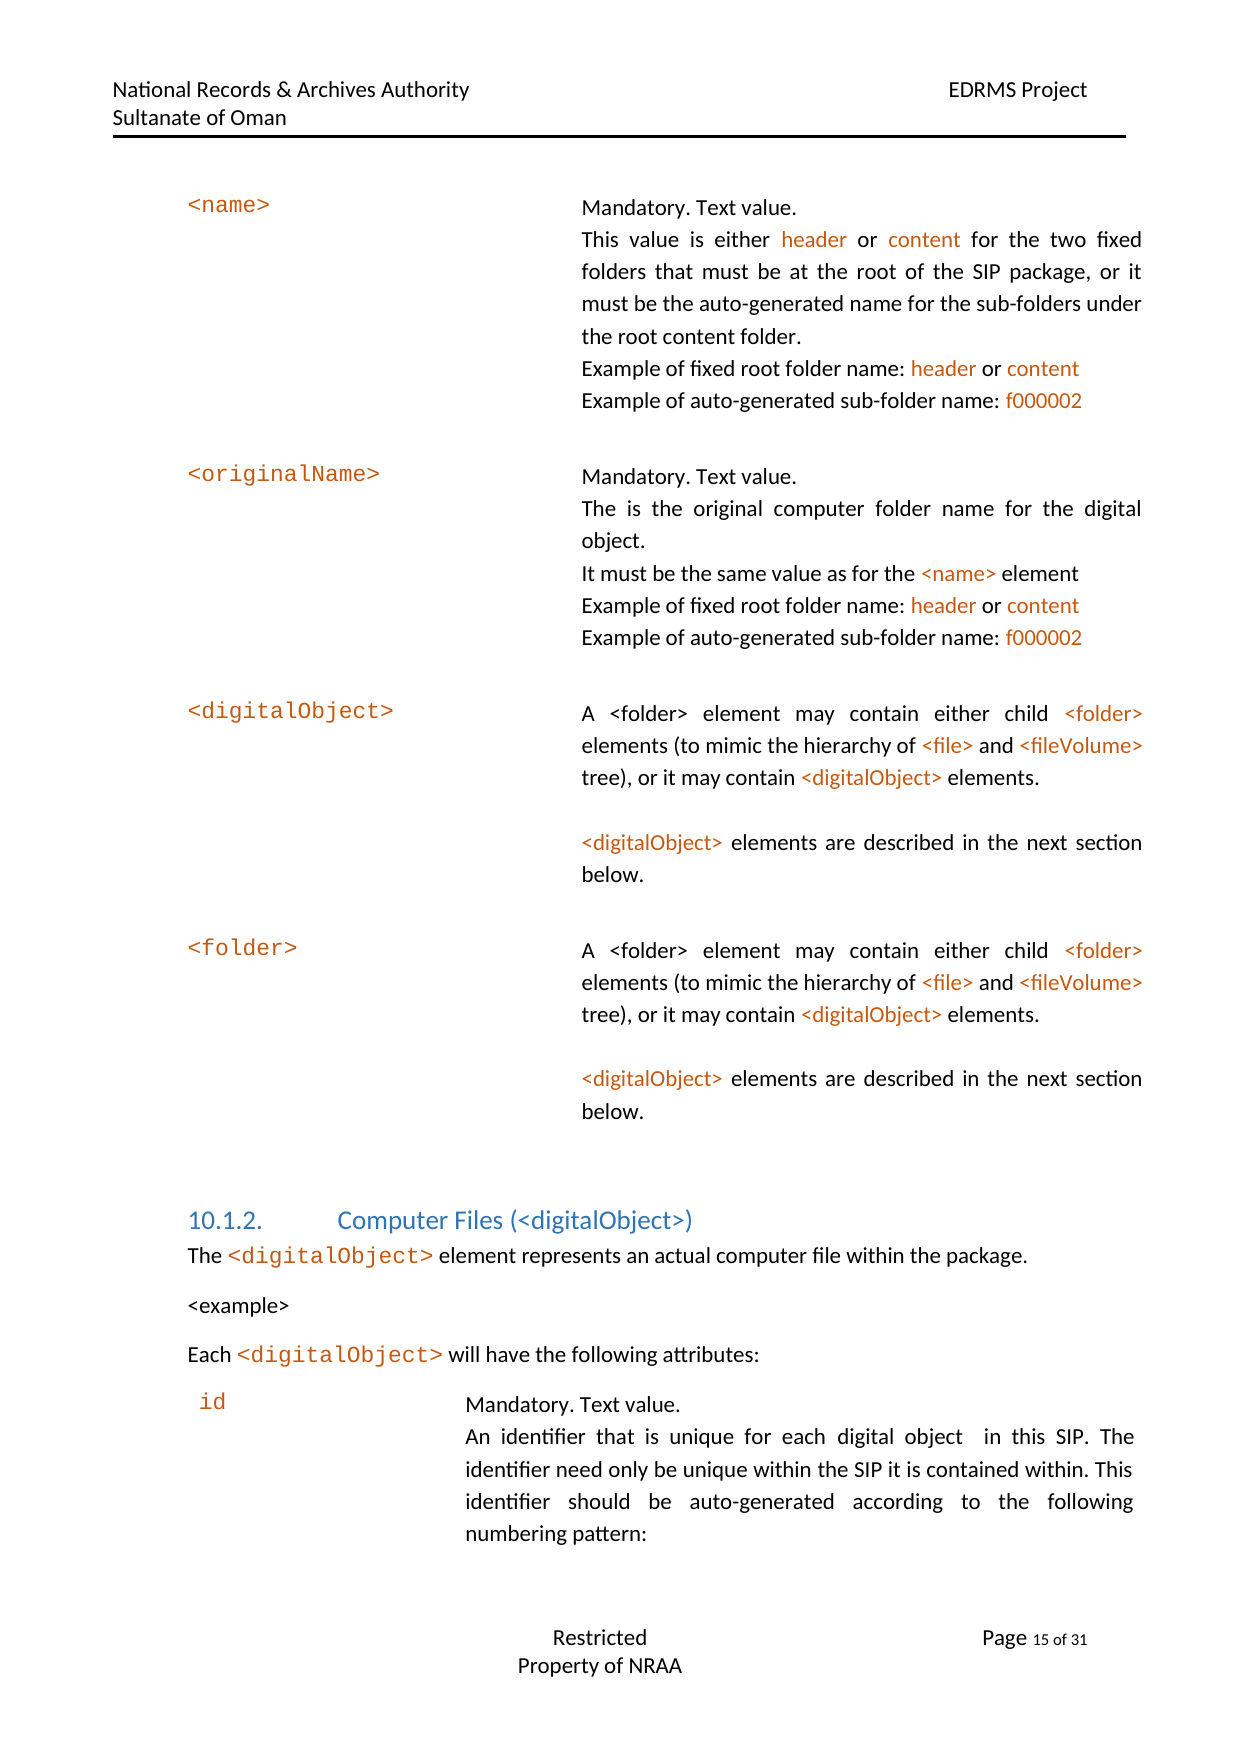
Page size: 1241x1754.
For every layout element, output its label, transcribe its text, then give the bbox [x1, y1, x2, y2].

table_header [454, 1390, 1146, 1583]
text Each <digitalObject> will have the following attributes: [187, 1340, 1128, 1369]
table_cell <originalName> [176, 456, 570, 693]
table_cell Mandatory. Text value. The is the original computer folder name for the digital object. It must be the same value as for the <name> element Example of fixed root folder name: header or content Example of auto-generated sub-folder name: f000002 [570, 456, 1154, 693]
subtitle Computer Files (<digitalObject>) [187, 1203, 1128, 1236]
table_cell A <folder> element may contain either child <folder> elements (to mimic the hierarchy of <file> and <fileVolume> tree), or it may contain <digitalObject> elements. <digitalObject> elements are described in the next section below. [570, 930, 1154, 1199]
text <example> [187, 1291, 1128, 1319]
table_cell <folder> [176, 930, 570, 1199]
table_cell <digitalObject> [176, 693, 570, 930]
table_header id [188, 1390, 454, 1583]
table_cell A <folder> element may contain either child <folder> elements (to mimic the hierarchy of <file> and <fileVolume> tree), or it may contain <digitalObject> elements. <digitalObject> elements are described in the next section below. [570, 693, 1154, 930]
table_header <name> [176, 187, 570, 456]
table_header Mandatory. Text value. This value is either header or content for the two fixed folders that must be at the root of the SIP package, or it must be the auto-generated name for the sub-folders under the root content folder. Example of fixed root folder name: header or content Example of auto-generated sub-folder name: f000002 [570, 187, 1154, 456]
text The <digitalObject> element represents an actual computer file within the package. [187, 1241, 1128, 1270]
